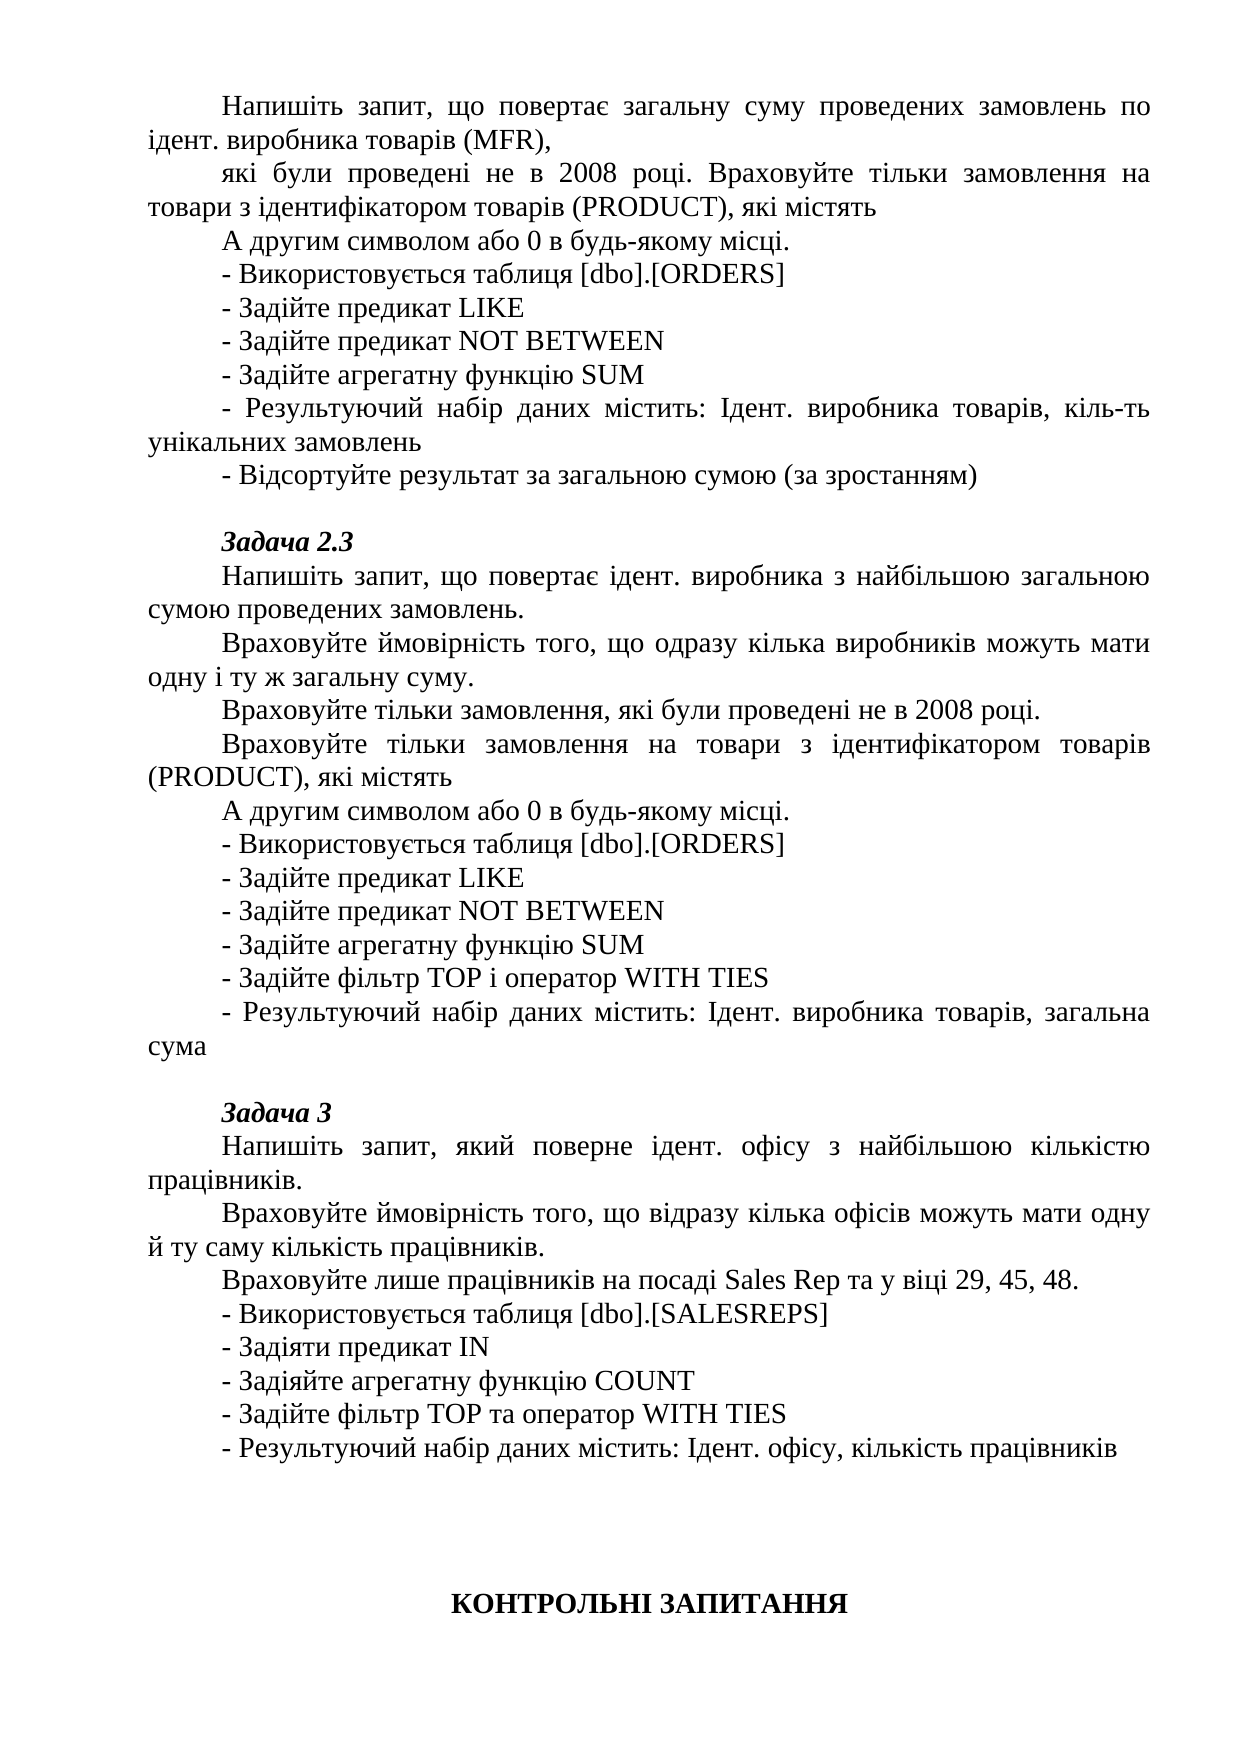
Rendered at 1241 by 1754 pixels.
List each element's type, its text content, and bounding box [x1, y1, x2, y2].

text - Задіяйте агрегатну функцію COUNT [148, 1363, 1152, 1397]
text A другим символом або 0 в будь-якому місці. [148, 793, 1152, 826]
text - Використовується таблиця [dbo].[ORDERS] [148, 826, 1152, 860]
text Враховуйте тільки замовлення на товари з ідентифікатором товарів (PRODUCT), які містять [148, 726, 1152, 793]
text Напишіть запит, що повертає ідент. виробника з найбільшою загальною сумою проведених замовлень. [148, 558, 1152, 625]
text - Задійте фільтр TOP і оператор WITH TIES [148, 961, 1152, 994]
text - Використовується таблиця [dbo].[ORDERS] [148, 256, 1152, 290]
text - Задійте предикат NOT BETWEEN [148, 893, 1152, 927]
text Напишіть запит, який поверне ідент. офісу з найбільшою кількістю працівників. [148, 1128, 1152, 1195]
text - Використовується таблиця [dbo].[SALESREPS] [148, 1296, 1152, 1329]
text Напишіть запит, що повертає загальну суму проведених замовлень по ідент. виробника товарів (MFR), [148, 88, 1152, 156]
text Враховуйте тільки замовлення, які були проведені не в 2008 році. [148, 692, 1152, 726]
text - Задійте агрегатну функцію SUM [148, 927, 1152, 961]
text - Результуючий набір даних містить: Ідент. виробника товарів, загальна сума [148, 994, 1152, 1061]
text - Задійте предикат NOT BETWEEN [148, 323, 1152, 357]
text - Задійте предикат LIKE [148, 290, 1152, 323]
text - Задійте предикат LIKE [148, 860, 1152, 893]
text A другим символом або 0 в будь-якому місці. [148, 223, 1152, 256]
text Враховуйте ймовірність того, що одразу кілька виробників можуть мати одну і ту ж загальну суму. [148, 625, 1152, 692]
text - Результуючий набір даних містить: Ідент. офісу, кількість працівників [148, 1430, 1152, 1464]
text - Задійте фільтр TOP та оператор WITH TIES [148, 1397, 1152, 1430]
text Задача 3 [148, 1095, 1152, 1128]
text - Задіяти предикат IN [148, 1329, 1152, 1363]
text Враховуйте лише працівників на посаді Sales Rep та у віці 29, 45, 48. [148, 1262, 1152, 1296]
text які були проведені не в 2008 році. Враховуйте тільки замовлення на товари з ідентифікатором товарів (PRODUCT), які містять [148, 156, 1152, 223]
list КОНТРОЛЬНІ ЗАПИТАННЯ [148, 1586, 1152, 1619]
text Задача 2.3 [148, 524, 1152, 558]
text - Відсортуйте результат за загальною сумою (за зростанням) [148, 457, 1152, 491]
text - Задійте агрегатну функцію SUM [148, 357, 1152, 390]
text - Результуючий набір даних містить: Ідент. виробника товарів, кіль-ть унікальних замовлень [148, 390, 1152, 457]
text Враховуйте ймовірність того, що відразу кілька офісів можуть мати одну й ту саму кількість працівників. [148, 1195, 1152, 1262]
